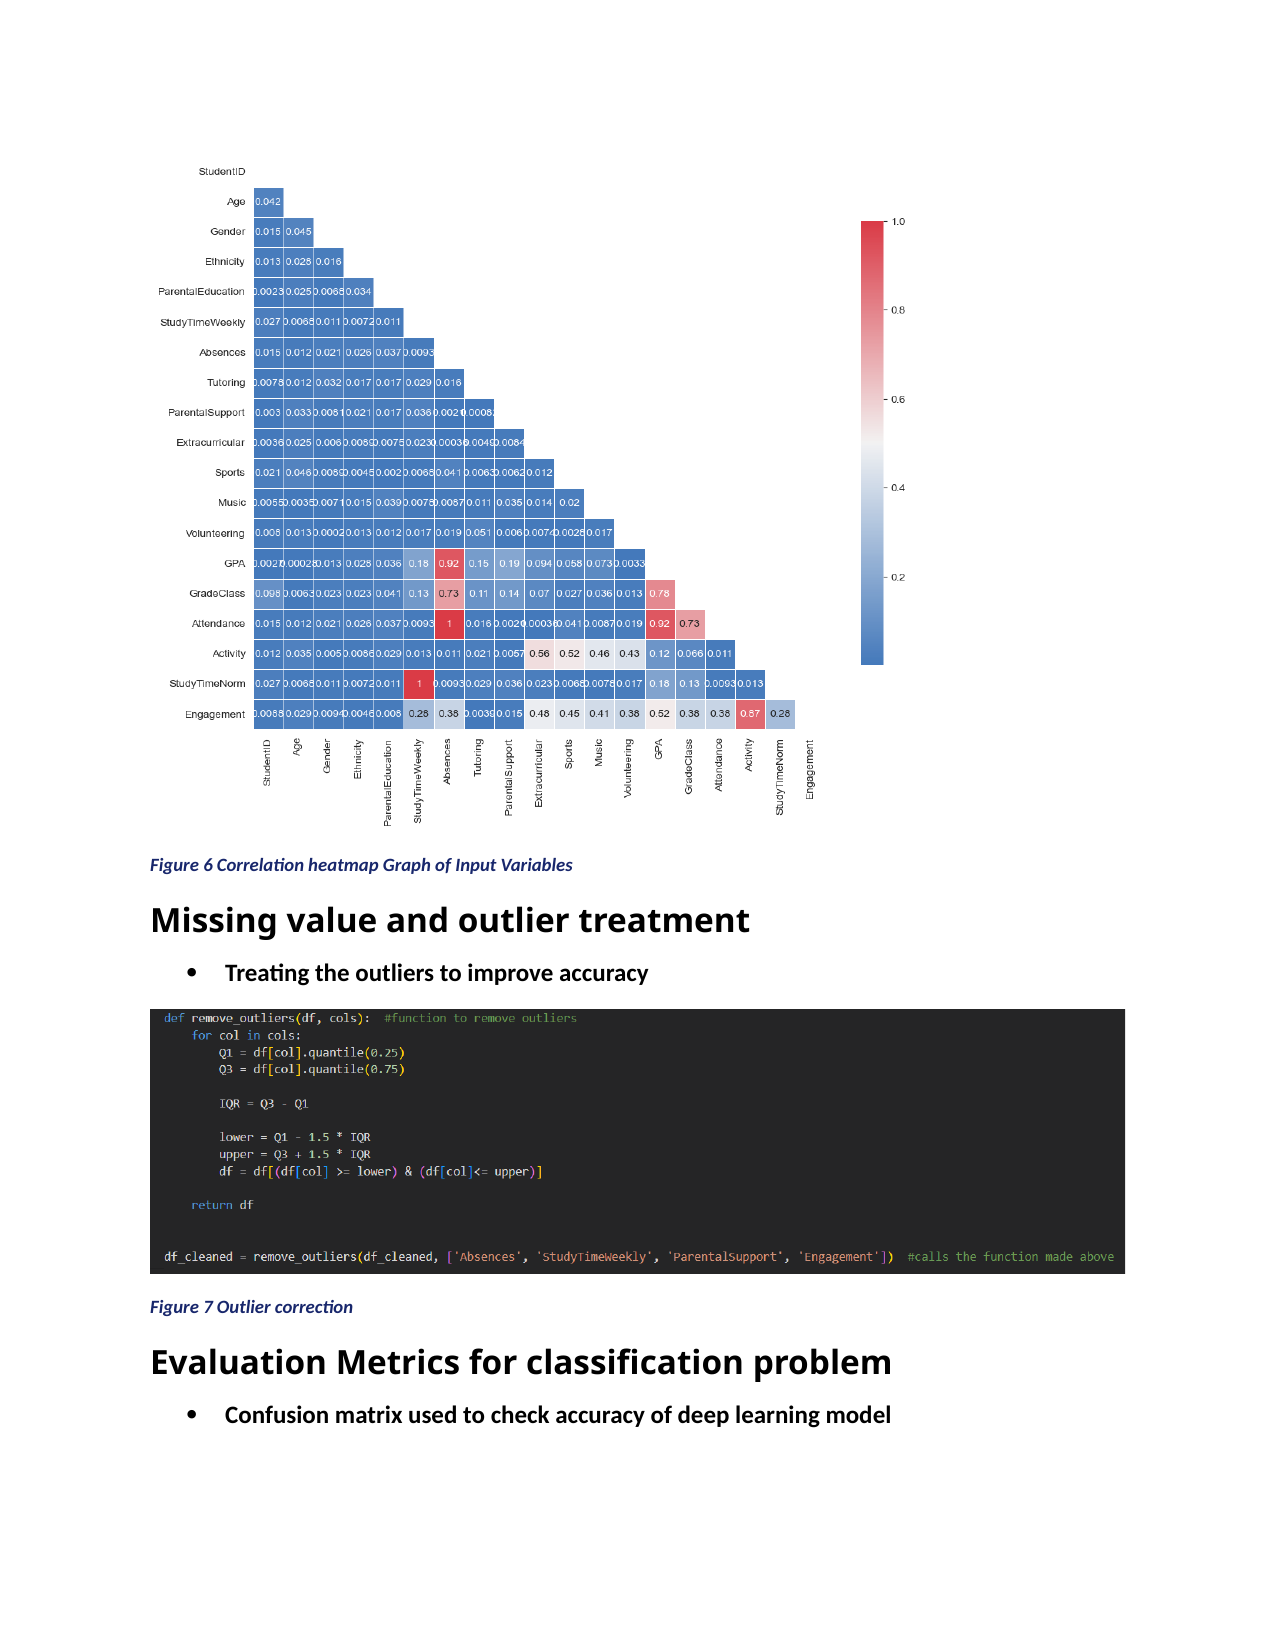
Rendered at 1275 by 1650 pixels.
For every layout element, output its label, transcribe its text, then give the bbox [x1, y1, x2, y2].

list Treating the outliers to improve accuracy [187, 957, 1125, 988]
picture [150, 1009, 1125, 1274]
list Confusion matrix used to check accuracy of deep learning model [187, 1399, 1125, 1429]
subtitle Evaluation Metrics for classification problem [150, 1338, 1125, 1384]
text Figure 7 Outlier correction [150, 1295, 1125, 1318]
text Figure 6 Correlation heatmap Graph of Input Variables [150, 853, 1125, 876]
subtitle Missing value and outlier treatment [150, 897, 1125, 942]
picture [150, 150, 913, 832]
